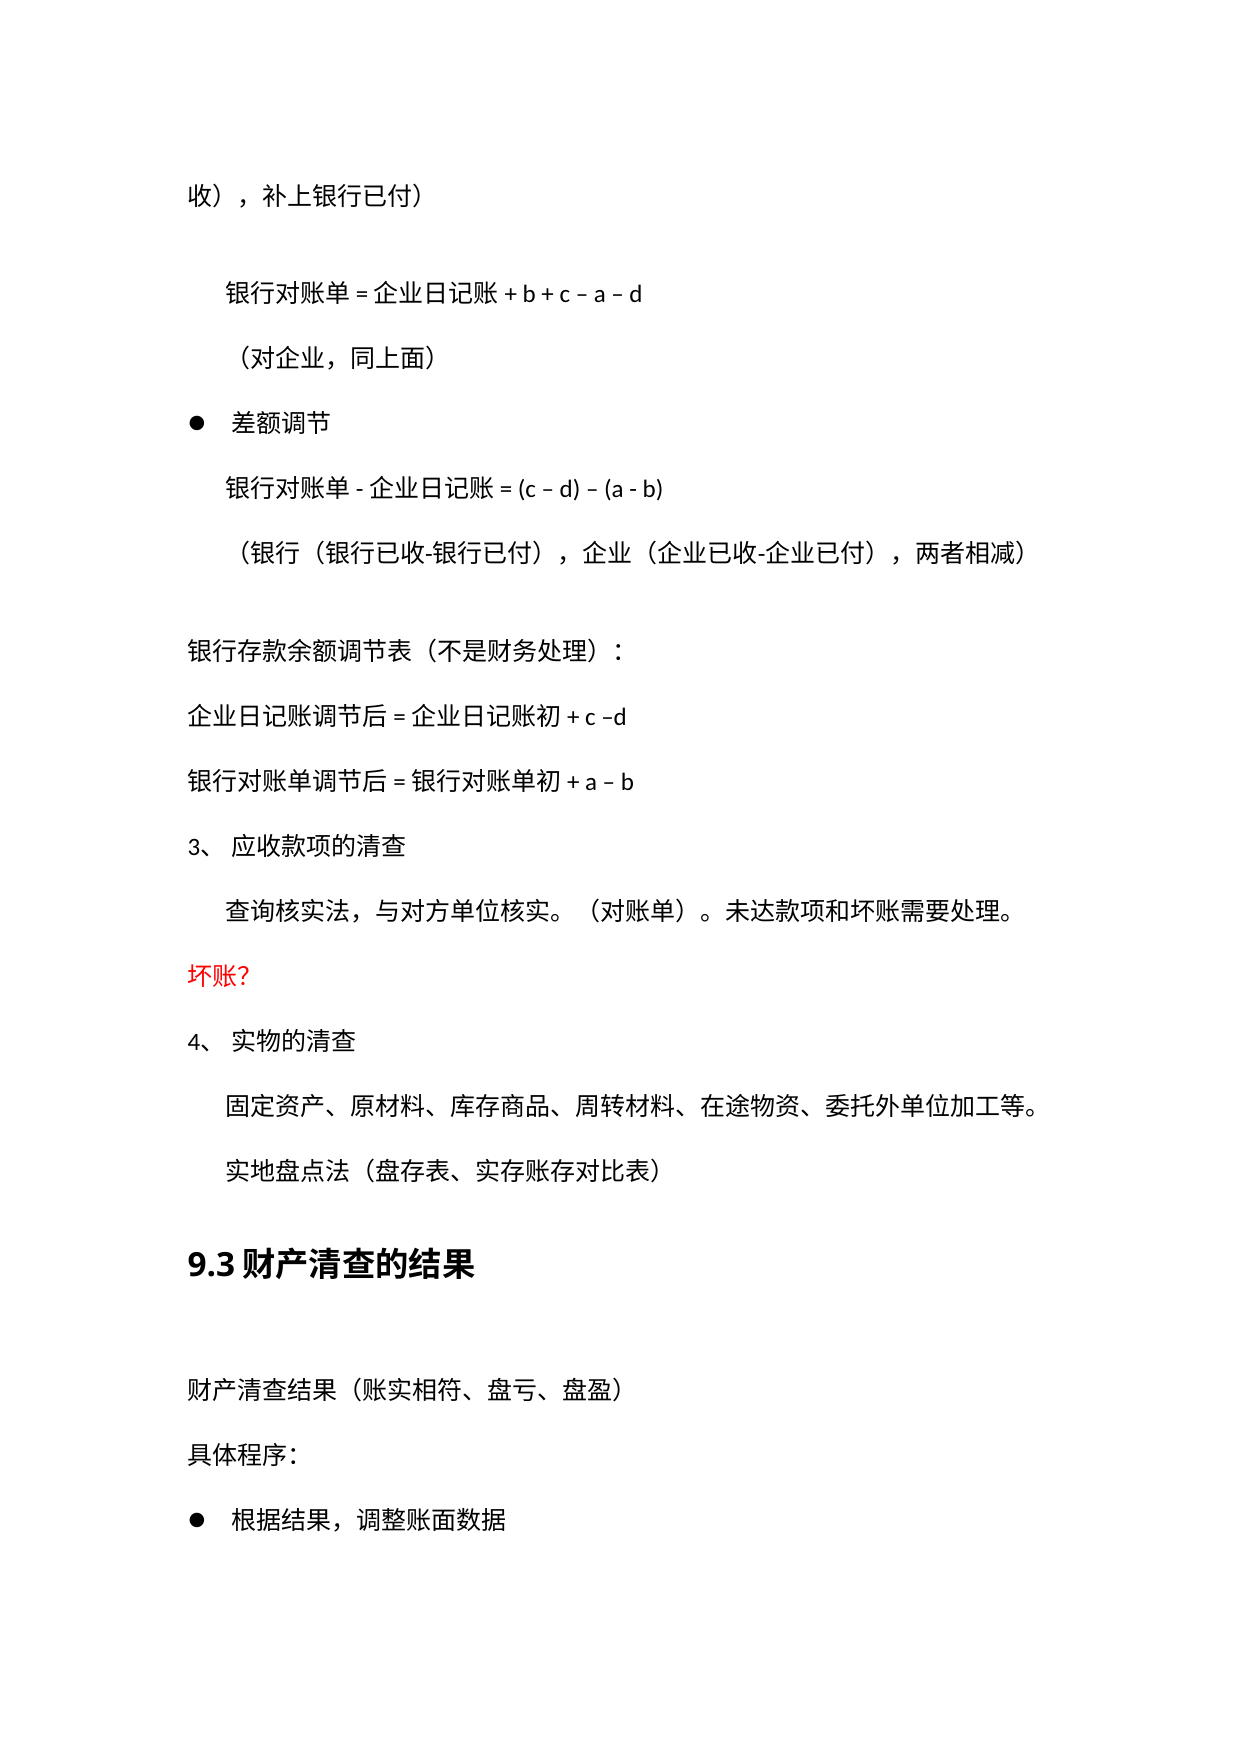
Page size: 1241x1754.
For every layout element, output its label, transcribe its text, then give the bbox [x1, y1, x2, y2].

list 查询核实法，与对方单位核实。（对账单）。未达款项和坏账需要处理。 [225, 877, 1053, 942]
list 固定资产、原材料、库存商品、周转材料、在途物资、委托外单位加工等。 [225, 1072, 1053, 1137]
list 根据结果，调整账面数据 [187, 1486, 1053, 1551]
text 具体程序： [187, 1421, 1053, 1486]
list 差额调节 [187, 389, 1053, 454]
list 银行对账单 - 企业日记账 = (c – d) – (a - b) [225, 454, 1053, 519]
text 银行对账单调节后 = 银行对账单初 + a – b [187, 747, 1053, 812]
list 实地盘点法（盘存表、实存账存对比表） [225, 1137, 1053, 1202]
text 企业日记账调节后 = 企业日记账初 + c –d [187, 682, 1053, 747]
list 实物的清查 [187, 1007, 1053, 1072]
list （对企业，同上面） [225, 324, 1053, 389]
text 坏账？ [187, 942, 1053, 1007]
list 银行对账单 = 企业日记账 + b + c – a – d [225, 259, 1053, 324]
list 应收款项的清查 [187, 812, 1053, 877]
list （银行（银行已收-银行已付），企业（企业已收-企业已付），两者相减） [225, 519, 1053, 584]
subtitle 9.3财产清查的结果 [187, 1229, 1053, 1294]
text 收），补上银行已付） [187, 162, 1053, 227]
text 银行存款余额调节表（不是财务处理）： [187, 617, 1053, 682]
text 财产清查结果（账实相符、盘亏、盘盈） [187, 1356, 1053, 1421]
